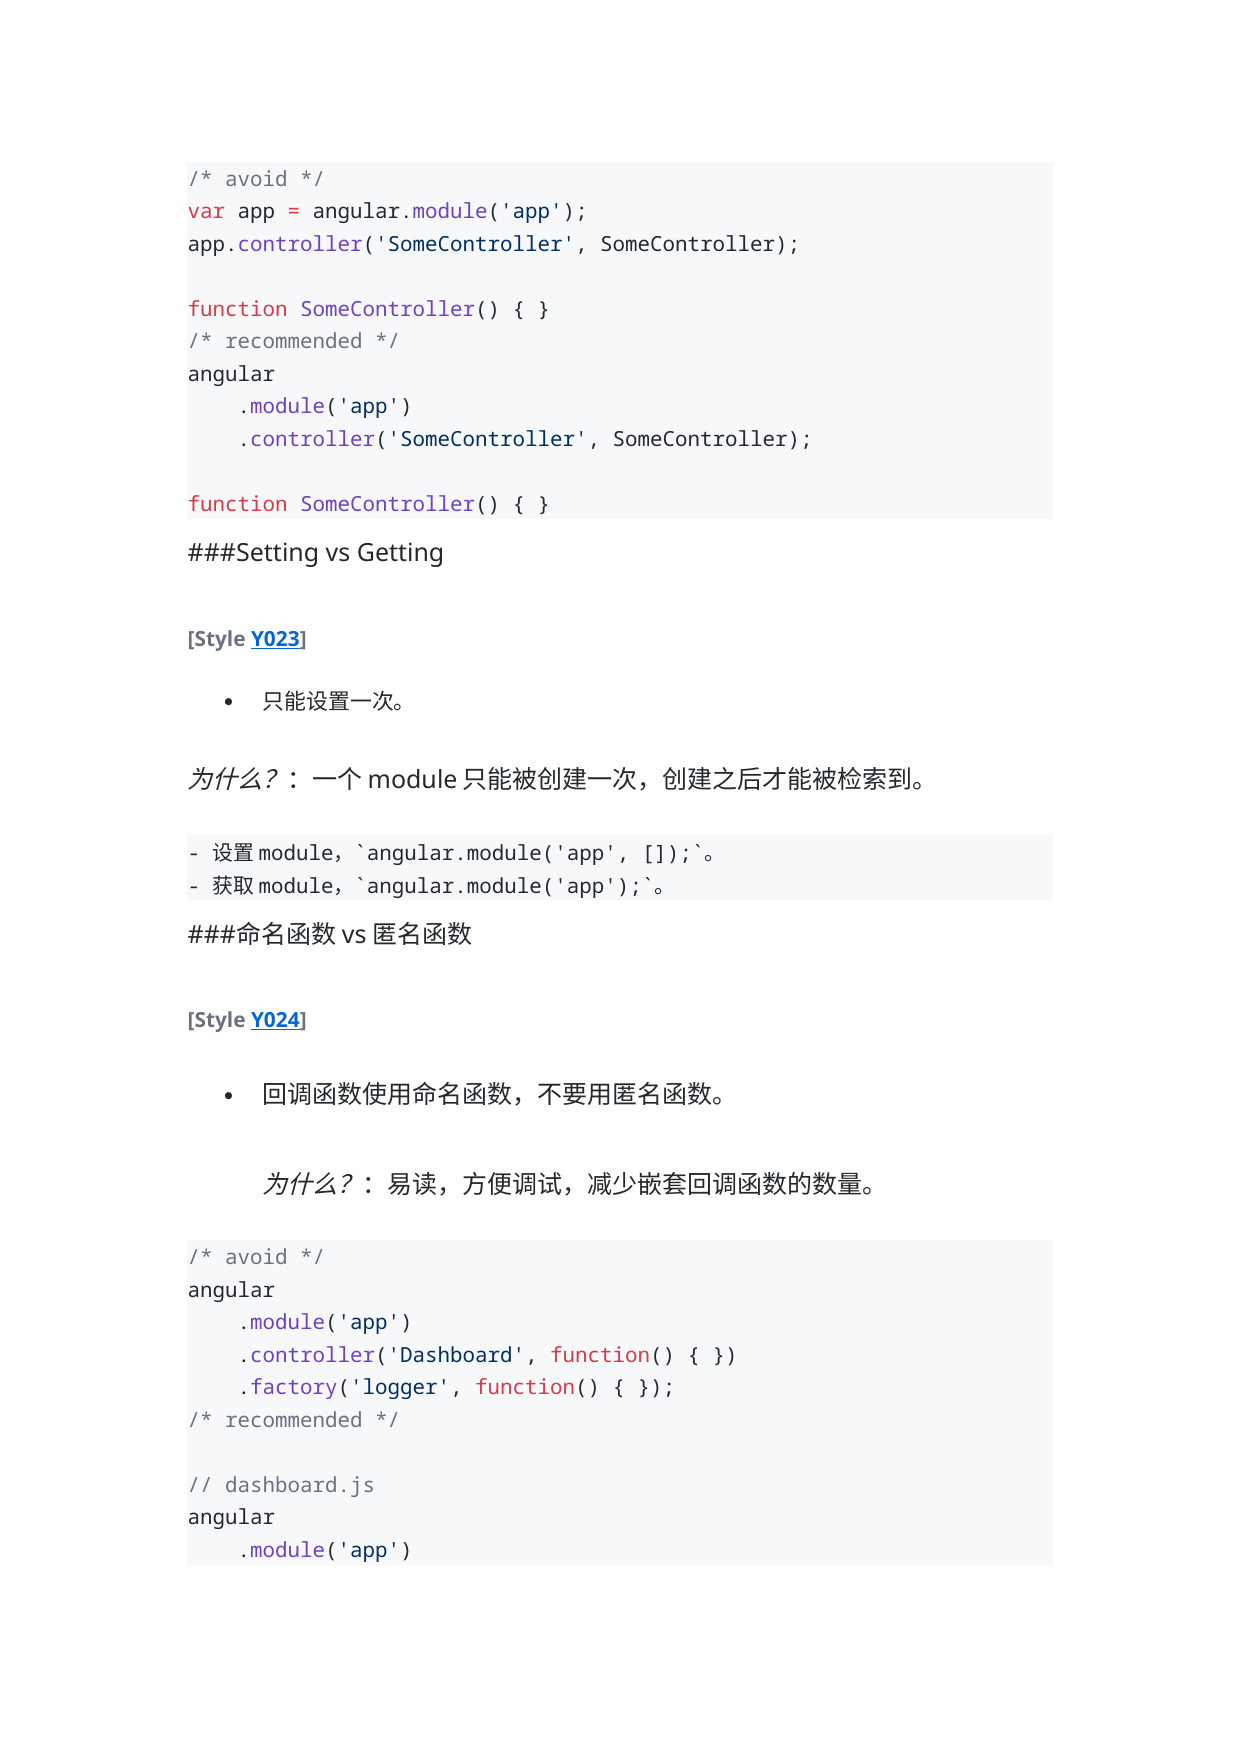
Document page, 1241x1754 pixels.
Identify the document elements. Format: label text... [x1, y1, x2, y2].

text /* recommended */ [187, 324, 1053, 357]
text .module('app') [187, 389, 1053, 422]
text - 获取module，`angular.module('app');`。 [187, 868, 1053, 900]
text /* avoid */ [187, 1240, 1053, 1273]
text .controller('Dashboard', function() { }) [187, 1338, 1053, 1370]
text .controller('SomeController', SomeController); [187, 422, 1053, 454]
text - 设置module，`angular.module('app', []);`。 [187, 835, 1053, 868]
text angular [187, 1273, 1053, 1305]
text .module('app') [187, 1533, 1053, 1565]
text ###Setting vs Getting [187, 519, 1053, 584]
text function SomeController() { } [187, 292, 1053, 324]
text .module('app') [187, 1305, 1053, 1338]
subtitle [Style Y023] [187, 622, 1053, 654]
text angular [187, 357, 1053, 389]
text .factory('logger', function() { }); [187, 1370, 1053, 1403]
text ###命名函数 vs 匿名函数 [187, 900, 1053, 965]
subtitle [Style Y024] [187, 1003, 1053, 1035]
list 只能设置一次。 [225, 684, 1053, 716]
text 为什么？：易读，方便调试，减少嵌套回调函数的数量。 [262, 1150, 1053, 1215]
text /* avoid */ [187, 162, 1053, 194]
list 回调函数使用命名函数，不要用匿名函数。 [225, 1060, 1053, 1125]
text 为什么？：一个module只能被创建一次，创建之后才能被检索到。 [187, 745, 1053, 810]
text var app = angular.module('app'); [187, 194, 1053, 227]
text app.controller('SomeController', SomeController); [187, 227, 1053, 259]
text function SomeController() { } [187, 487, 1053, 519]
text /* recommended */ [187, 1403, 1053, 1435]
text angular [187, 1500, 1053, 1533]
text // dashboard.js [187, 1468, 1053, 1500]
